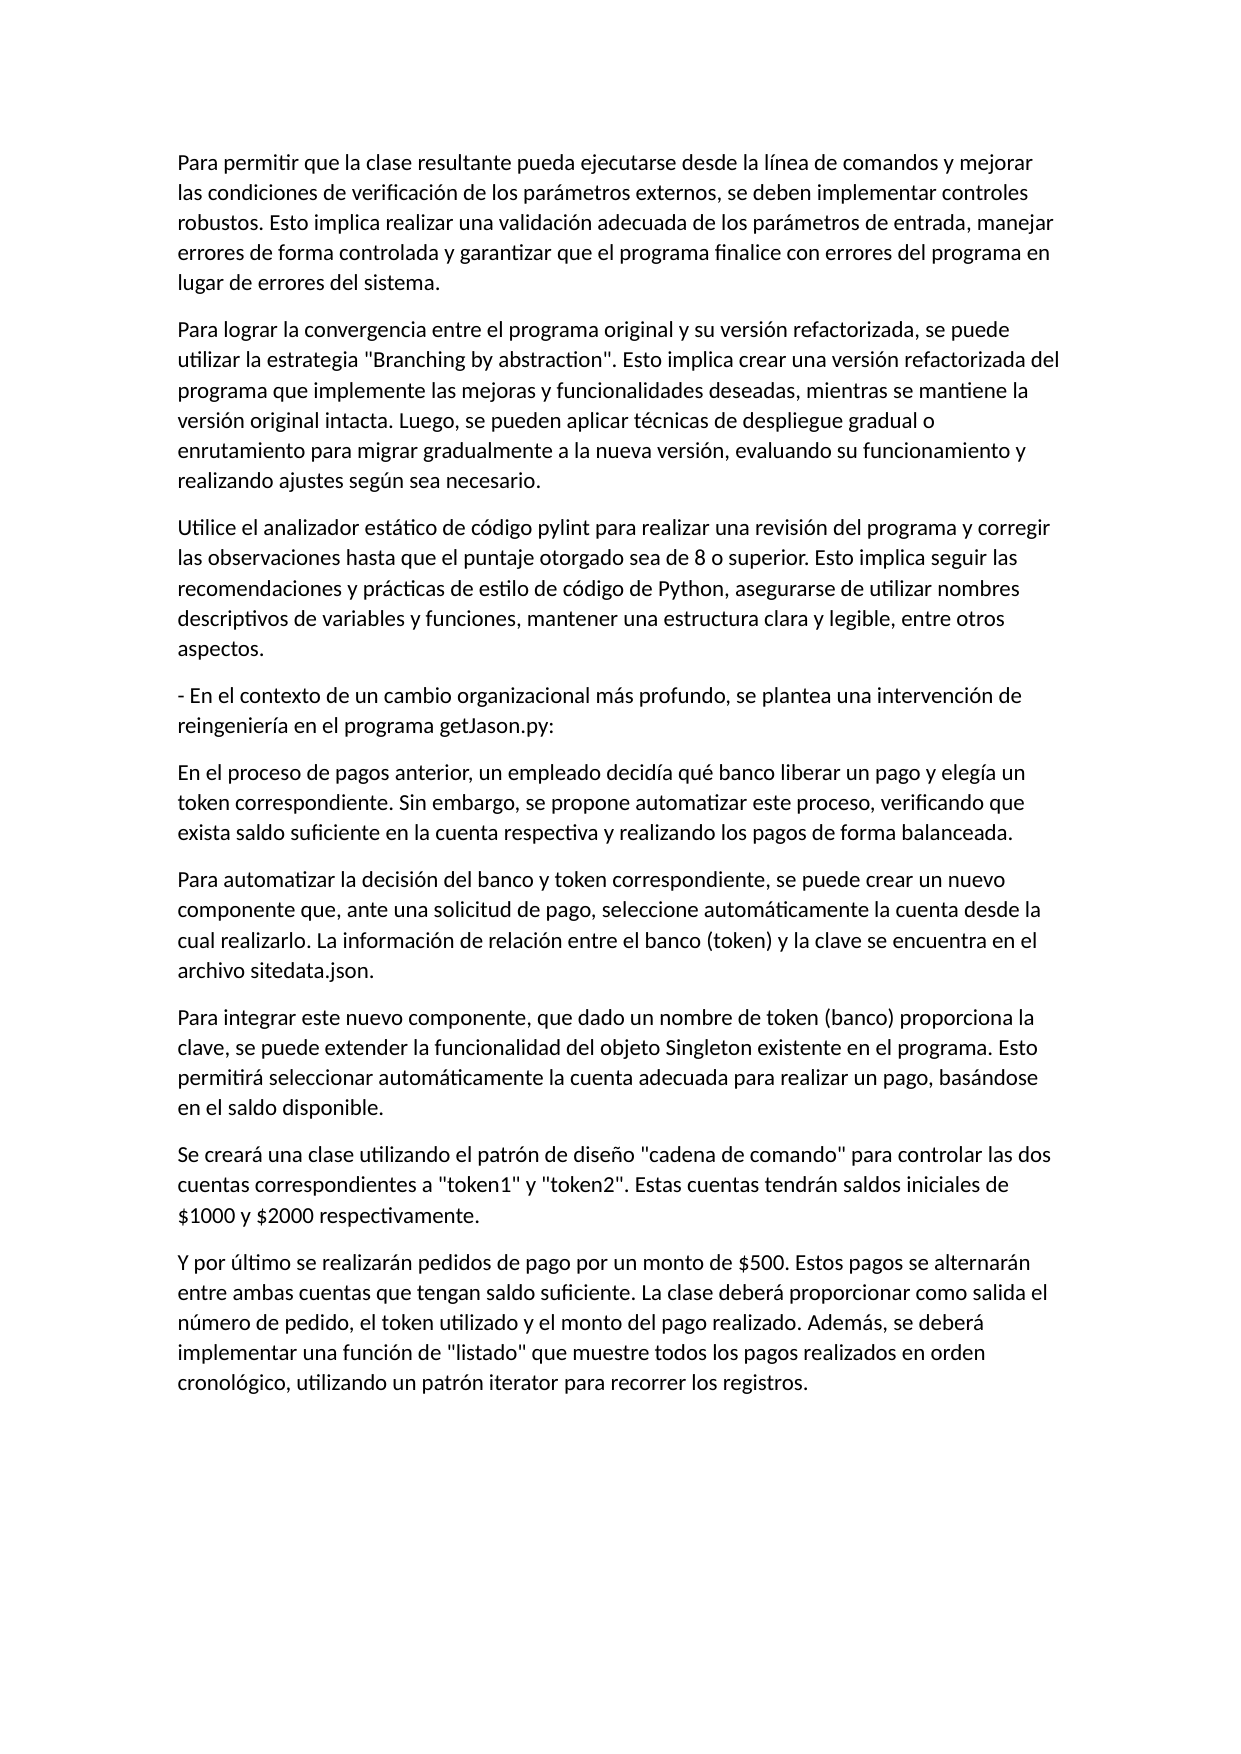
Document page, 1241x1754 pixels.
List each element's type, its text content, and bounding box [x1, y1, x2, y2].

text Para permitir que la clase resultante pueda ejecutarse desde la línea de comandos y mejorar las condiciones de verificación de los parámetros externos, se deben implementar controles robustos. Esto implica realizar una validación adecuada de los parámetros de entrada, manejar errores de forma controlada y garantizar que el programa finalice con errores del programa en lugar de errores del sistema. [177, 148, 1063, 296]
text Y por último se realizarán pedidos de pago por un monto de $500. Estos pagos se alternarán entre ambas cuentas que tengan saldo suficiente. La clase deberá proporcionar como salida el número de pedido, el token utilizado y el monto del pago realizado. Además, se deberá implementar una función de "listado" que muestre todos los pagos realizados en orden cronológico, utilizando un patrón iterator para recorrer los registros. [177, 1248, 1063, 1396]
text Se creará una clase utilizando el patrón de diseño "cadena de comando" para controlar las dos cuentas correspondientes a "token1" y "token2". Estas cuentas tendrán saldos iniciales de $1000 y $2000 respectivamente. [177, 1140, 1063, 1229]
text Para automatizar la decisión del banco y token correspondiente, se puede crear un nuevo componente que, ante una solicitud de pago, seleccione automáticamente la cuenta desde la cual realizarlo. La información de relación entre el banco (token) y la clave se encuentra en el archivo sitedata.json. [177, 865, 1063, 984]
text En el proceso de pagos anterior, un empleado decidía qué banco liberar un pago y elegía un token correspondiente. Sin embargo, se propone automatizar este proceso, verificando que exista saldo suficiente en la cuenta respectiva y realizando los pagos de forma balanceada. [177, 758, 1063, 846]
text Utilice el analizador estático de código pylint para realizar una revisión del programa y corregir las observaciones hasta que el puntaje otorgado sea de 8 o superior. Esto implica seguir las recomendaciones y prácticas de estilo de código de Python, asegurarse de utilizar nombres descriptivos de variables y funciones, mantener una estructura clara y legible, entre otros aspectos. [177, 513, 1063, 662]
text Para lograr la convergencia entre el programa original y su versión refactorizada, se puede utilizar la estrategia "Branching by abstraction". Esto implica crear una versión refactorizada del programa que implemente las mejoras y funcionalidades deseadas, mientras se mantiene la versión original intacta. Luego, se pueden aplicar técnicas de despliegue gradual o enrutamiento para migrar gradualmente a la nueva versión, evaluando su funcionamiento y realizando ajustes según sea necesario. [177, 315, 1063, 494]
text Para integrar este nuevo componente, que dado un nombre de token (banco) proporciona la clave, se puede extender la funcionalidad del objeto Singleton existente en el programa. Esto permitirá seleccionar automáticamente la cuenta adecuada para realizar un pago, basándose en el saldo disponible. [177, 1003, 1063, 1121]
text - En el contexto de un cambio organizacional más profundo, se plantea una intervención de reingeniería en el programa getJason.py: [177, 681, 1063, 739]
